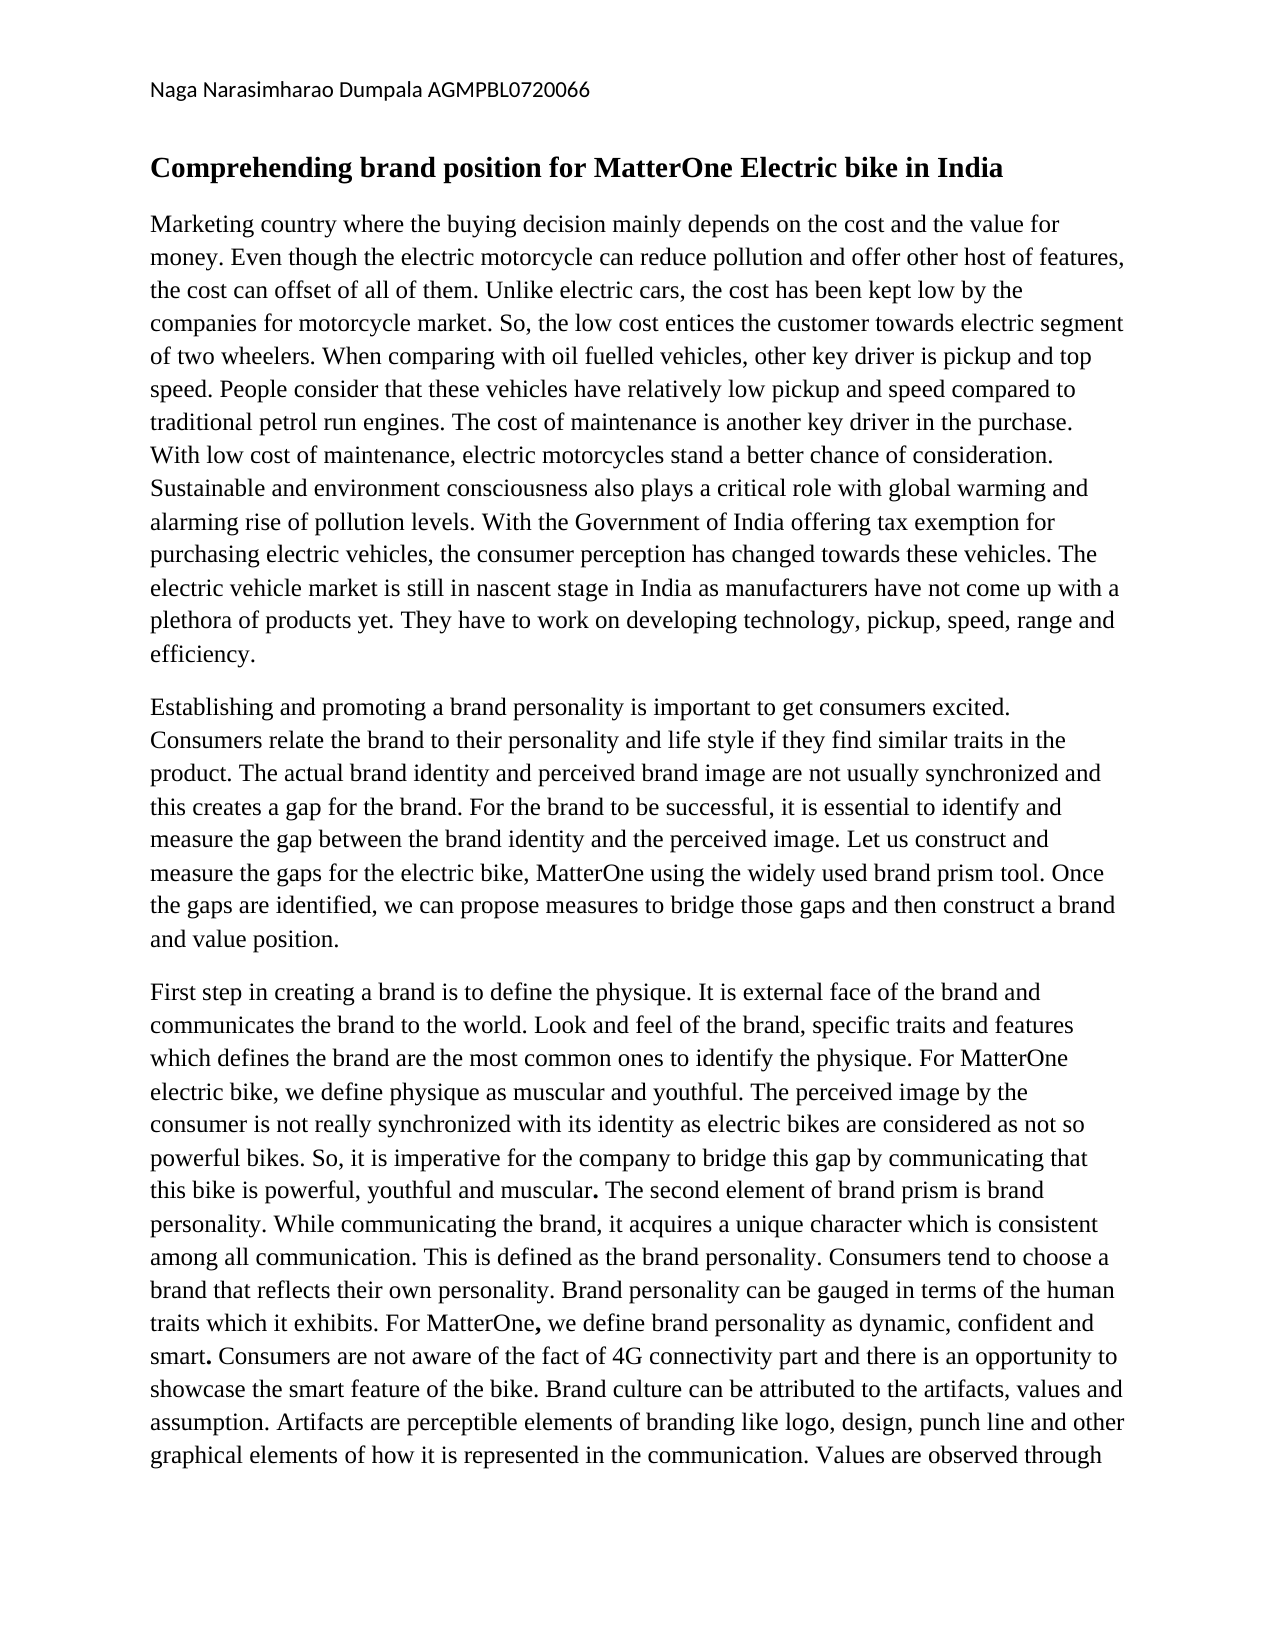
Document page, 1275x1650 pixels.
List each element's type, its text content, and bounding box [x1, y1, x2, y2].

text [150, 977, 1125, 1468]
text Marketing country where the buying decision mainly depends on the cost and the value for money. Even though the electric motorcycle can reduce pollution and offer other host of features, the cost can offset of all of them. Unlike electric cars, the cost has been kept low by the companies for motorcycle market. So, the low cost entices the customer towards electric segment of two wheelers. When comparing with oil fuelled vehicles, other key driver is pickup and top speed. People consider that these vehicles have relatively low pickup and speed compared to traditional petrol run engines. The cost of maintenance is another key driver in the purchase. With low cost of maintenance, electric motorcycles stand a better chance of consideration. Sustainable and environment consciousness also plays a critical role with global warming and alarming rise of pollution levels. With the Government of India offering tax exemption for purchasing electric vehicles, the consumer perception has changed towards these vehicles. The electric vehicle market is still in nascent stage in India as manufacturers have not come up with a plethora of products yet. They have to work on developing technology, pickup, speed, range and efficiency. [150, 209, 1125, 667]
text Establishing and promoting a brand personality is important to get consumers excited. Consumers relate the brand to their personality and life style if they find similar traits in the product. The actual brand identity and perceived brand image are not usually synchronized and this creates a gap for the brand. For the brand to be successful, it is essential to identify and measure the gap between the brand identity and the perceived image. Let us construct and measure the gaps for the electric bike, MatterOne using the widely used brand prism tool. Once the gaps are identified, we can propose measures to bridge those gaps and then construct a brand and value position. [150, 692, 1125, 952]
text Comprehending brand position for MatterOne Electric bike in India [150, 150, 1125, 183]
